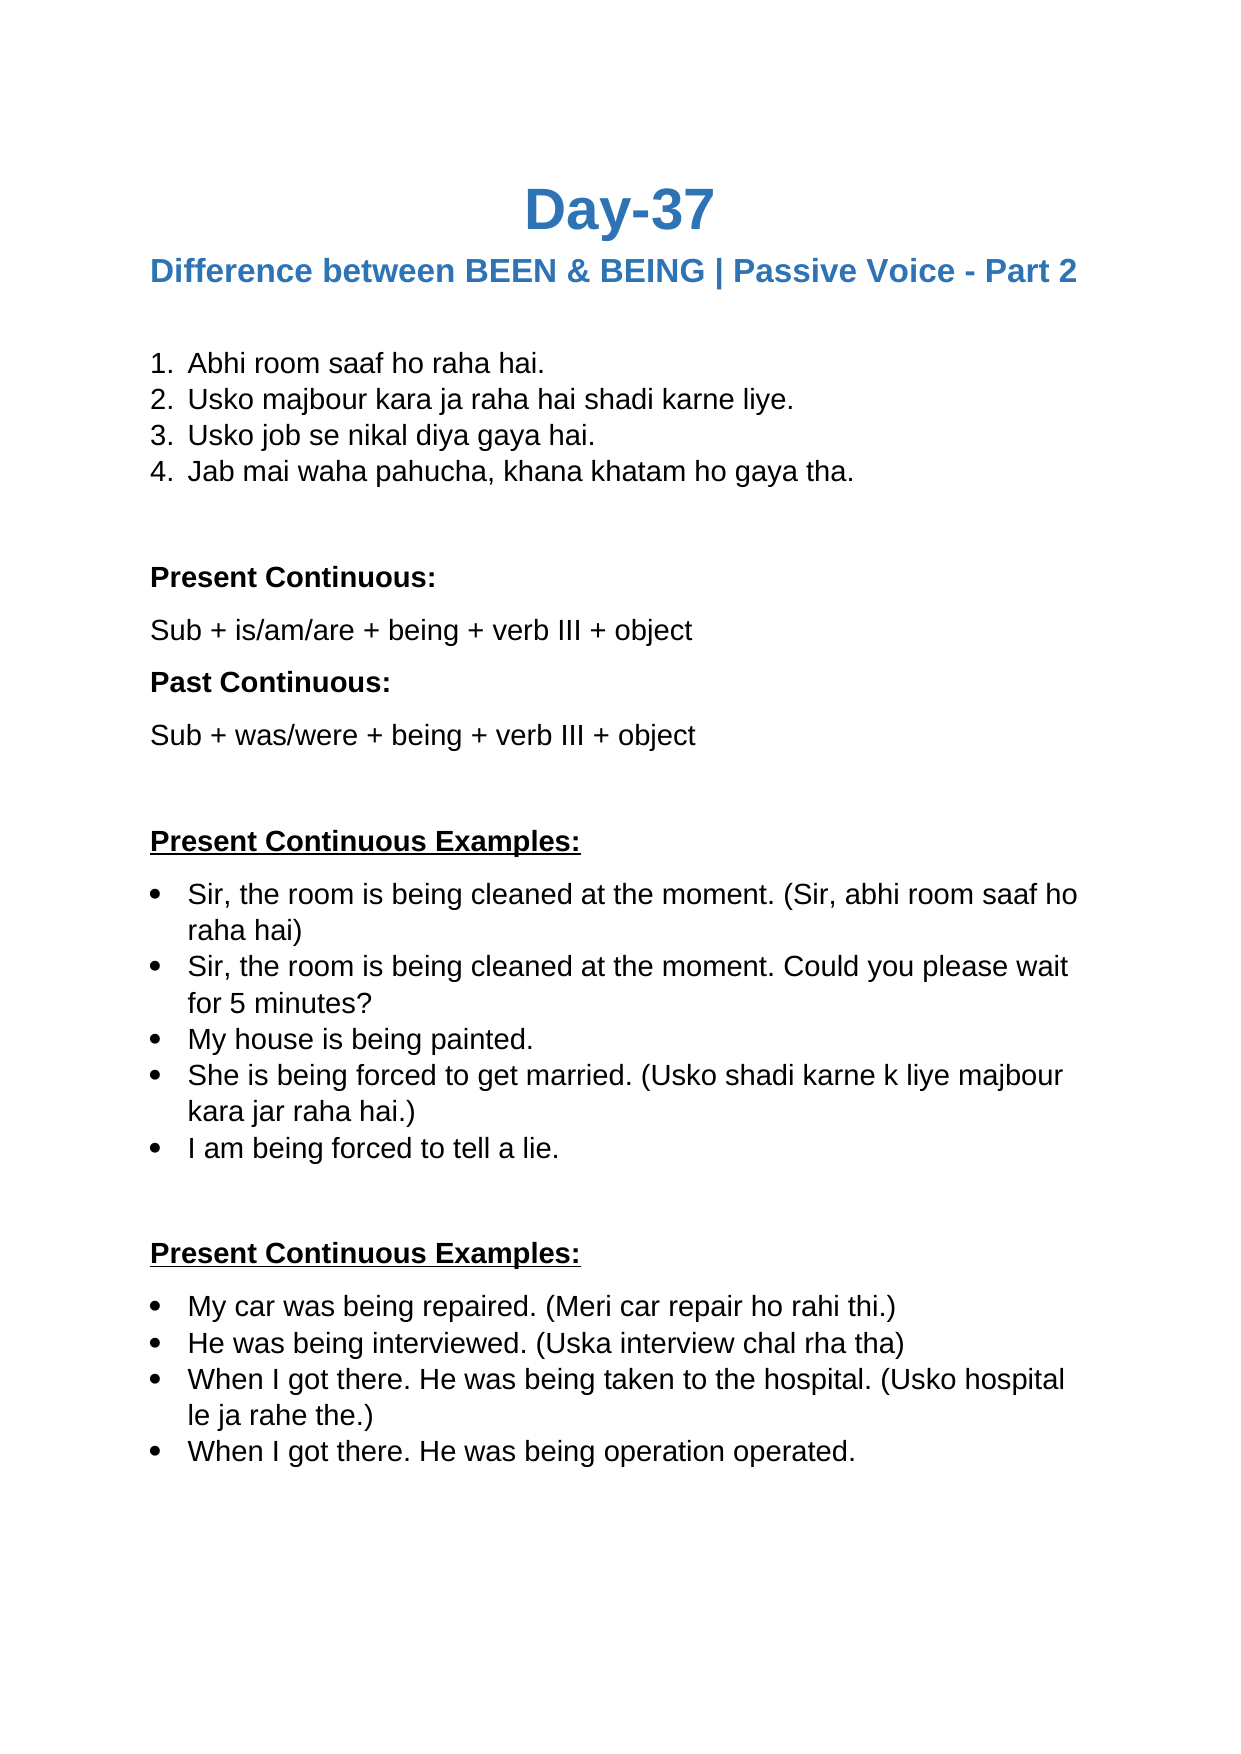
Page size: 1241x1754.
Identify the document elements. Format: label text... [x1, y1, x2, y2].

text Sub + was/were + being + verb III + object [150, 718, 1090, 752]
list Abhi room saaf ho raha hai. [150, 346, 1090, 379]
list Usko majbour kara ja raha hai shadi karne liye. [150, 382, 1090, 416]
list When I got there. He was being taken to the hospital. (Usko hospital le ja rahe the.) [150, 1362, 1090, 1432]
text Past Continuous: [150, 666, 1090, 699]
list She is being forced to get married. (Usko shadi karne k liye majbour kara jar raha hai.) [150, 1058, 1090, 1128]
list I am being forced to tell a lie. [150, 1131, 1090, 1164]
list Sir, the room is being cleaned at the moment. Could you please wait for 5 minutes? [150, 949, 1090, 1019]
text Present Continuous Examples: [150, 824, 1090, 857]
list My house is being painted. [150, 1022, 1090, 1056]
list When I got there. He was being operation operated. [150, 1434, 1090, 1468]
list My car was being repaired. (Meri car repair ho rahi thi.) [150, 1289, 1090, 1323]
list He was being interviewed. (Uska interview chal rha tha) [150, 1326, 1090, 1359]
text Present Continuous: [150, 560, 1090, 593]
subtitle Difference between BEEN & BEING | Passive Voice - Part 2 [150, 252, 1090, 290]
text Present Continuous Examples: [150, 1236, 1090, 1270]
list Jab mai waha pahucha, khana khatam ho gaya tha. [150, 454, 1090, 488]
subtitle Day-37 [150, 175, 1090, 242]
list Sir, the room is being cleaned at the moment. (Sir, abhi room saaf ho raha hai) [150, 877, 1090, 947]
list Usko job se nikal diya gaya hai. [150, 418, 1090, 452]
text Sub + is/am/are + being + verb III + object [150, 613, 1090, 646]
